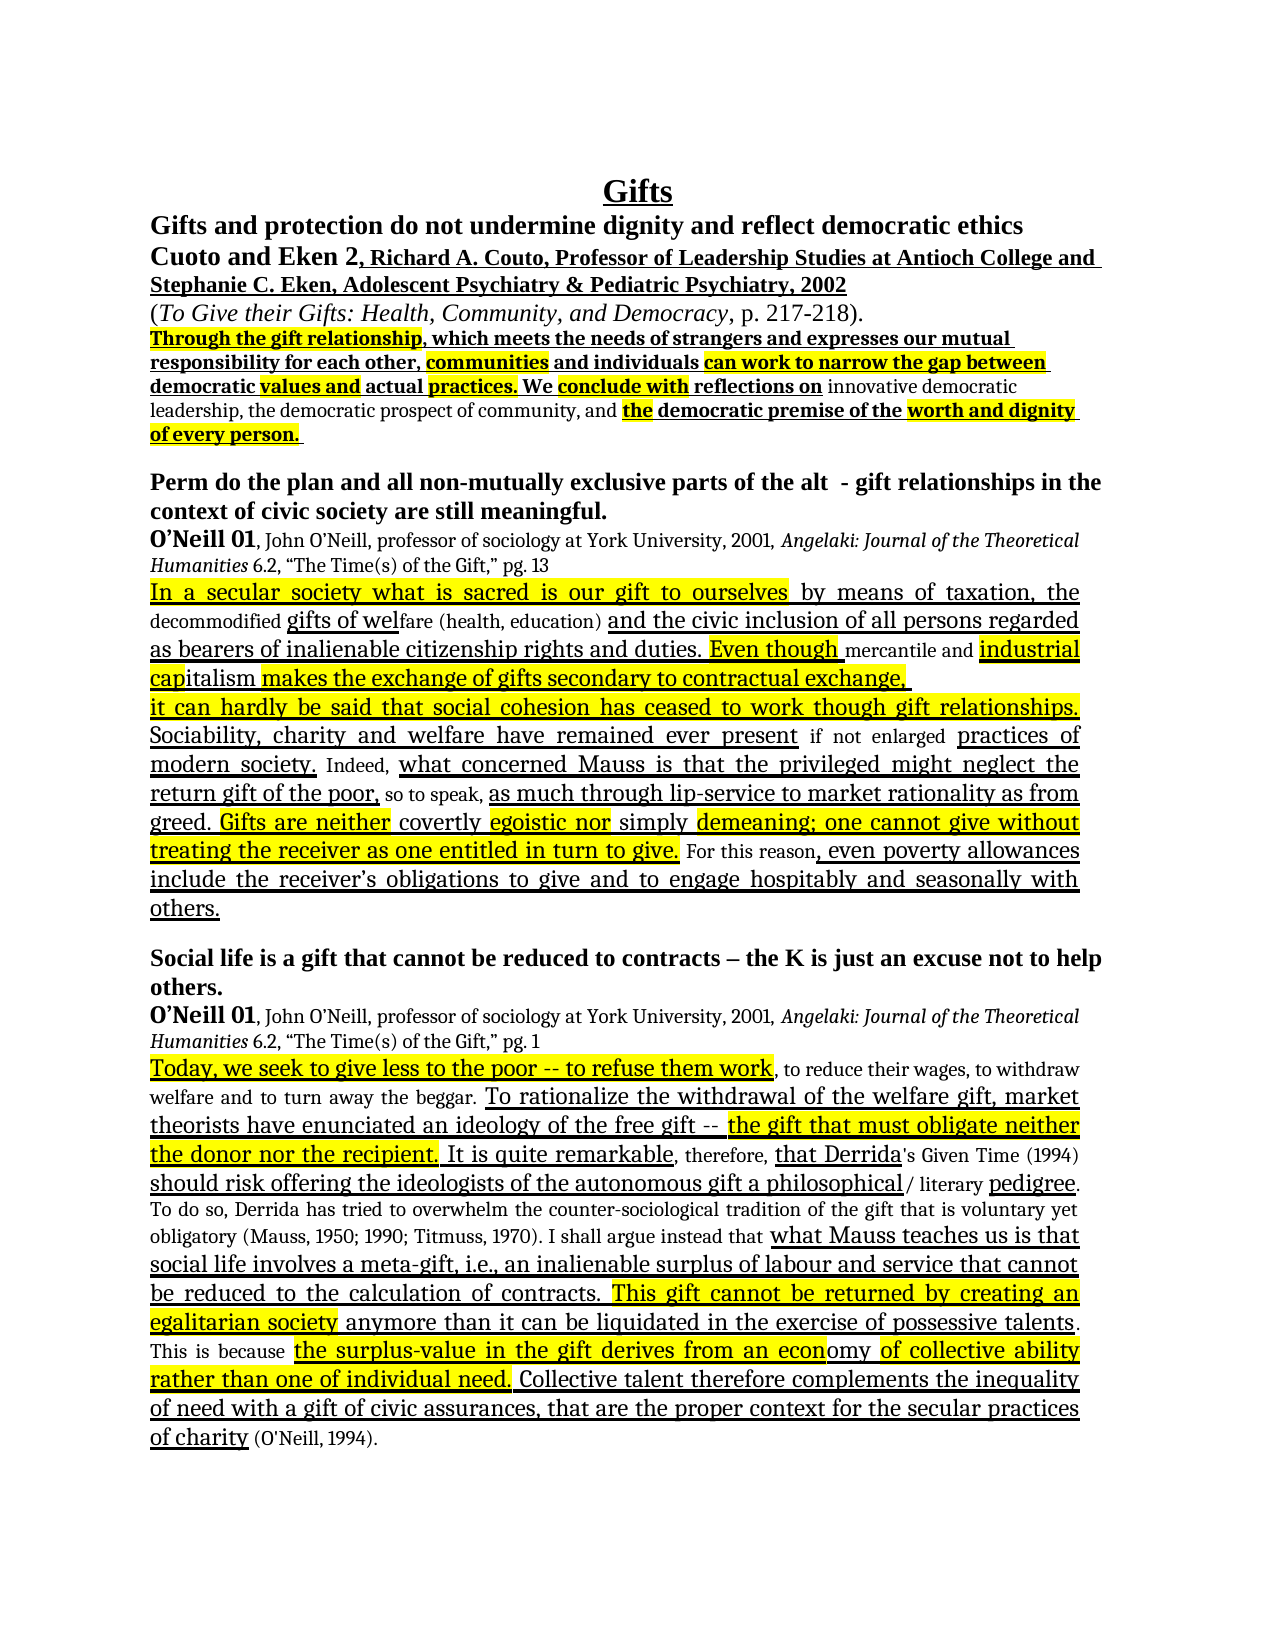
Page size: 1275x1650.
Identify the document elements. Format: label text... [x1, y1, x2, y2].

text Today, we seek to give less to the poor -- to refuse them work, to reduce their wages, to withdraw welfare and to turn away the beggar. To rationalize the withdrawal of the welfare gift, market theorists have enunciated an ideology of the free gift -- the gift that must obligate neither the donor nor the recipient. It is quite remarkable, therefore, that Derrida's Given Time (1994) should risk offering the ideologists of the autonomous gift a philosophical/ literary pedigree. To do so, Derrida has tried to overwhelm the counter-sociological tradition of the gift that is voluntary yet obligatory (Mauss, 1950; 1990; Titmuss, 1970). I shall argue instead that what Mauss teaches us is that social life involves a meta-gift, i.e., an inalienable surplus of labour and service that cannot be reduced to the calculation of contracts. This gift cannot be returned by creating an egalitarian society anymore than it can be liquidated in the exercise of possessive talents. This is because the surplus-value in the gift derives from an economy of collective ability rather than one of individual need. Collective talent therefore complements the inequality of need with a gift of civic assurances, that are the proper context for the secular practices of charity (O'Neill, 1994). [150, 1136, 1080, 1303]
text Through the gift relationship, which meets the needs of strangers and expresses our mutual responsibility for each other, communities and individuals can work to narrow the gap between democratic values and actual practices. We conclude with reflections on innovative democratic leadership, the democratic prospect of community, and the democratic premise of the worth and dignity of every person. [150, 327, 1095, 446]
text In a secular society what is sacred is our gift to ourselves by means of taxation, the decommodified gifts of welfare (health, education) and the civic inclusion of all persons regarded as bearers of inalienable citizenship rights and duties. Even though mercantile and industrial capitalism makes the exchange of gifts secondary to contractual exchange, [150, 605, 1080, 692]
text it can hardly be said that social cohesion has ceased to work though gift relationships. Sociability, charity and welfare have remained ever present if not enlarged practices of modern society. Indeed, what concerned Mauss is that the privileged might neglect the return gift of the poor, so to speak, as much through lip-service to market rationality as from greed. Gifts are neither covertly egoistic nor simply demeaning; one cannot give without treating the receiver as one entitled in turn to give. For this reason, even poverty allowances include the receiver’s obligations to give and to engage hospitably and seasonally with others. [150, 835, 1080, 889]
subtitle Perm do the plan and all non-mutually exclusive parts of the alt - gift relationships in the context of civic society are still meaningful. [150, 467, 1125, 525]
text O’Neill 01, John O’Neill, professor of sociology at York University, 2001, Angelaki: Journal of the Theoretical Humanities 6.2, “The Time(s) of the Gift,” pg. 1 [150, 1001, 1080, 1053]
subtitle Social life is a gift that cannot be reduced to contracts – the K is just an excuse not to help others. [150, 943, 1125, 1001]
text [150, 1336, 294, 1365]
text In a secular society what is sacred is our gift to ourselves by means of taxation, the decommodified gifts of welfare (health, education) and the civic inclusion of all persons regarded as bearers of inalienable citizenship rights and duties. Even though mercantile and industrial capitalism makes the exchange of gifts secondary to contractual exchange, [150, 577, 1080, 602]
subtitle Gifts and protection do not undermine dignity and reflect democratic ethics [150, 209, 1125, 240]
text O’Neill 01, John O’Neill, professor of sociology at York University, 2001, Angelaki: Journal of the Theoretical Humanities 6.2, “The Time(s) of the Gift,” pg. 13 [150, 525, 1080, 577]
subtitle Gifts [150, 171, 1125, 209]
text it can hardly be said that social cohesion has ceased to work though gift relationships. Sociability, charity and welfare have remained ever present if not enlarged practices of modern society. Indeed, what concerned Mauss is that the privileged might neglect the return gift of the poor, so to speak, as much through lip-service to market rationality as from greed. Gifts are neither covertly egoistic nor simply demeaning; one cannot give without treating the receiver as one entitled in turn to give. For this reason, even poverty allowances include the receiver’s obligations to give and to engage hospitably and seasonally with others. [150, 721, 1080, 832]
text (To Give their Gifts: Health, Community, and Democracy, p. 217-218). [150, 298, 1125, 327]
text Cuoto and Eken 2, Richard A. Couto, Professor of Leadership Studies at Antioch College and Stephanie C. Eken, Adolescent Psychiatry & Pediatric Psychiatry, 2002 [150, 240, 1125, 298]
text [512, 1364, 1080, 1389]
